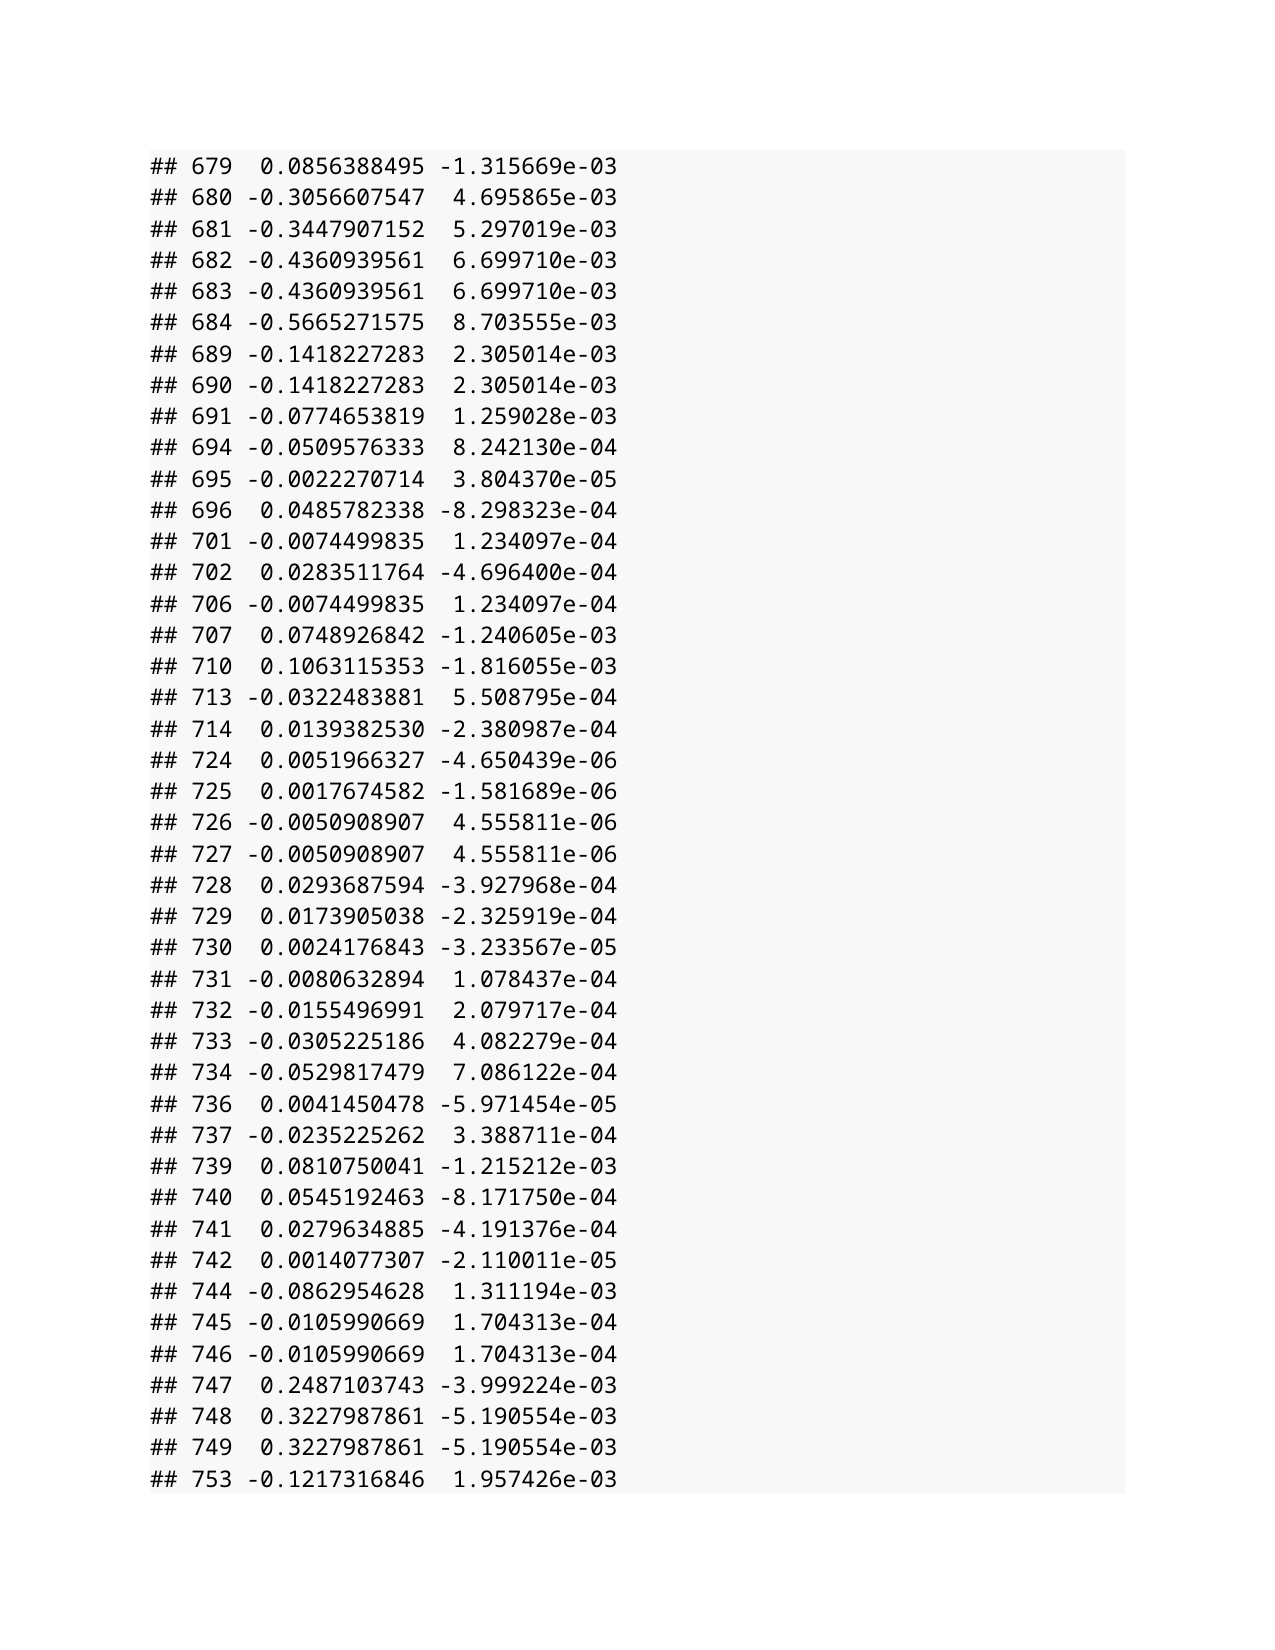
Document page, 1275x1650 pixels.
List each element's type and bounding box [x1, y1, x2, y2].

text [150, 150, 1125, 1494]
